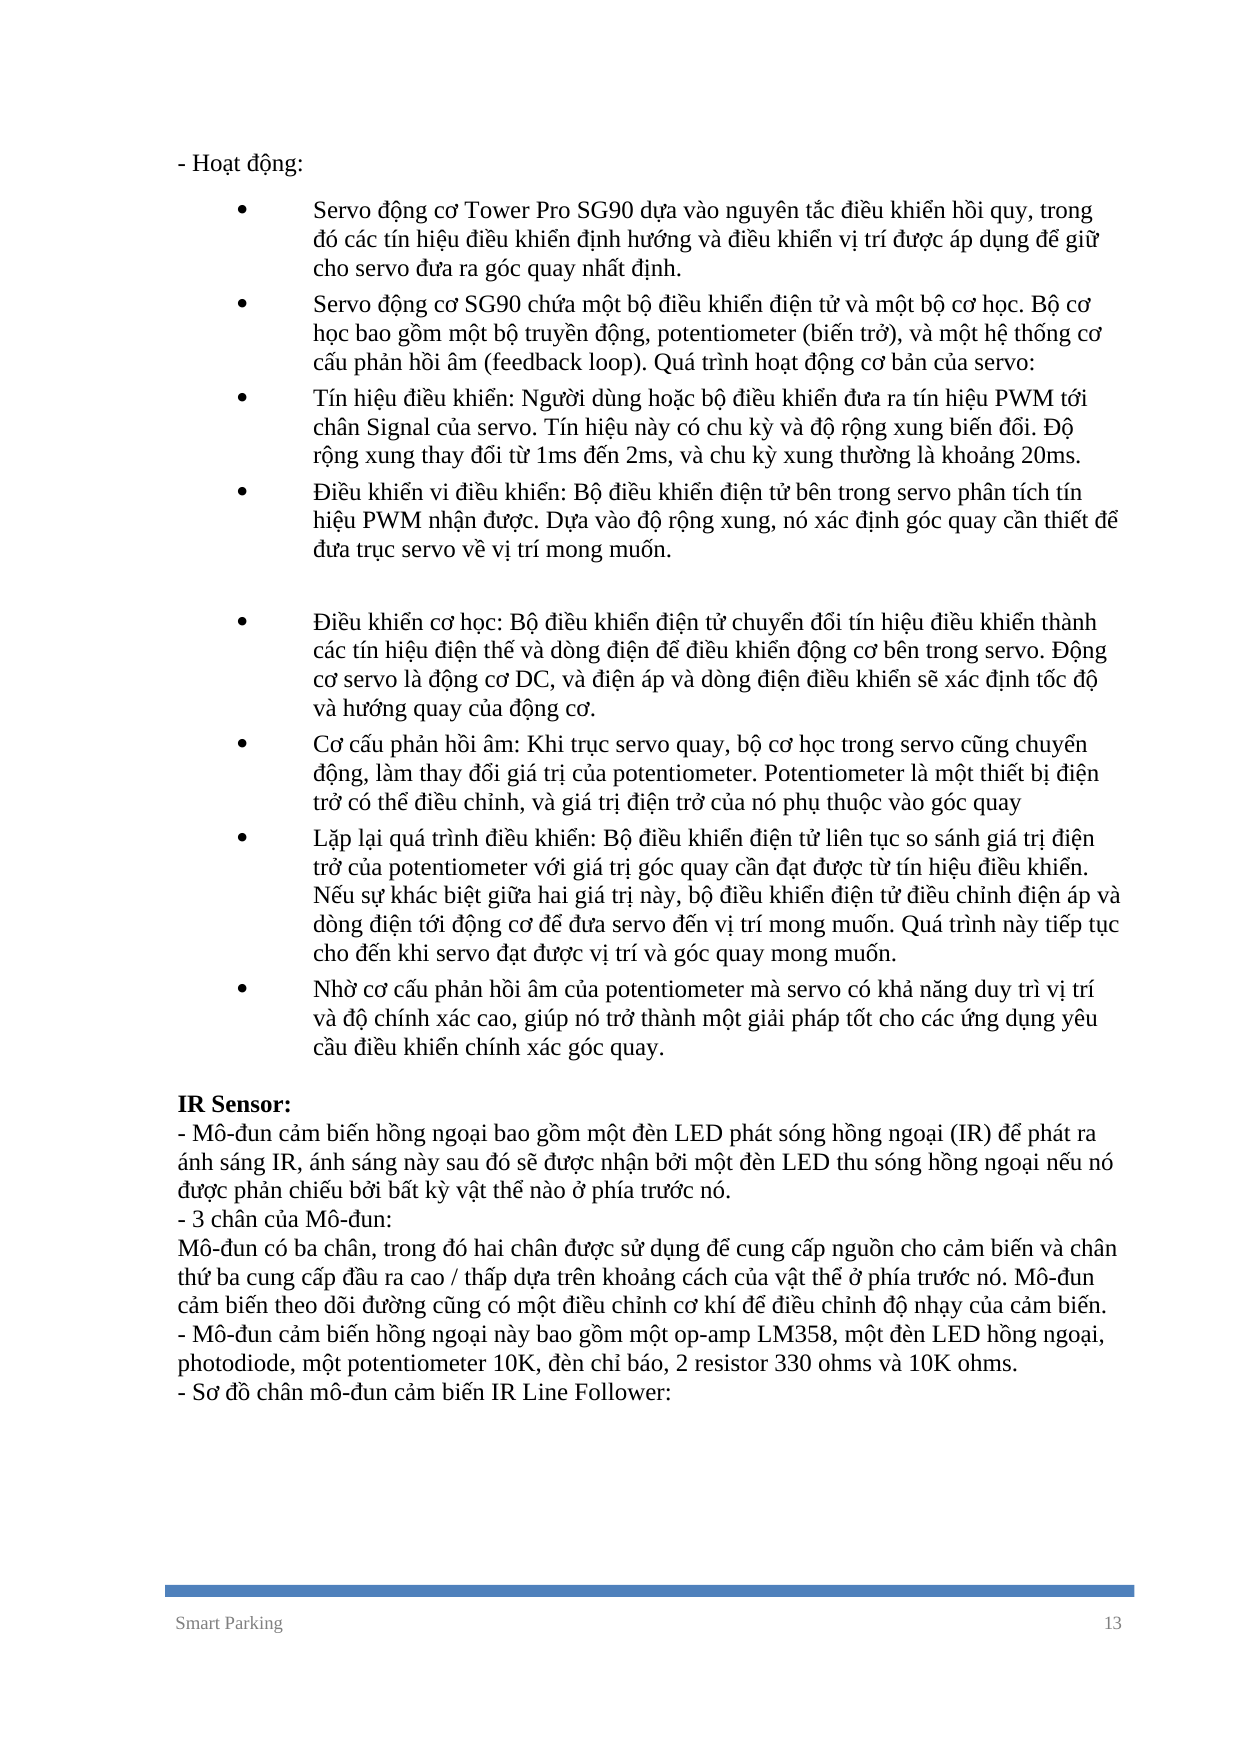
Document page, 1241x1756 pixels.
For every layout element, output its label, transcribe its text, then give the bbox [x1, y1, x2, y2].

text Mô-đun có ba chân, trong đó hai chân được sử dụng để cung cấp nguồn cho cảm biến và chân thứ ba cung cấp đầu ra cao / thấp dựa trên khoảng cách của vật thể ở phía trước nó. Mô-đun cảm biến theo dõi đường cũng có một điều chỉnh cơ khí để điều chỉnh độ nhạy của cảm biến. [177, 1233, 1122, 1319]
text - Sơ đồ chân mô-đun cảm biến IR Line Follower: [177, 1377, 1122, 1405]
text - 3 chân của Mô-đun: [177, 1204, 1122, 1233]
list Servo động cơ Tower Pro SG90 dựa vào nguyên tắc điều khiển hồi quy, trong đó các tín hiệu điều khiển định hướng và điều khiển vị trí được áp dụng để giữ cho servo đưa ra góc quay nhất định. [238, 195, 1122, 282]
text IR Sensor: [177, 1089, 1122, 1118]
list Cơ cấu phản hồi âm: Khi trục servo quay, bộ cơ học trong servo cũng chuyển động, làm thay đổi giá trị của potentiometer. Potentiometer là một thiết bị điện trở có thể điều chỉnh, và giá trị điện trở của nó phụ thuộc vào góc quay [238, 729, 1122, 815]
list Nhờ cơ cấu phản hồi âm của potentiometer mà servo có khả năng duy trì vị trí và độ chính xác cao, giúp nó trở thành một giải pháp tốt cho các ứng dụng yêu cầu điều khiển chính xác góc quay. [238, 974, 1122, 1060]
list Điều khiển cơ học: Bộ điều khiển điện tử chuyển đổi tín hiệu điều khiển thành các tín hiệu điện thế và dòng điện để điều khiển động cơ bên trong servo. Động cơ servo là động cơ DC, và điện áp và dòng điện điều khiển sẽ xác định tốc độ và hướng quay của động cơ. [238, 607, 1122, 722]
list Lặp lại quá trình điều khiển: Bộ điều khiển điện tử liên tục so sánh giá trị điện trở của potentiometer với giá trị góc quay cần đạt được từ tín hiệu điều khiển. Nếu sự khác biệt giữa hai giá trị này, bộ điều khiển điện tử điều chỉnh điện áp và dòng điện tới động cơ để đưa servo đến vị trí mong muốn. Quá trình này tiếp tục cho đến khi servo đạt được vị trí và góc quay mong muốn. [238, 823, 1122, 967]
text - Hoạt động: [177, 148, 1122, 176]
list Servo động cơ SG90 chứa một bộ điều khiển điện tử và một bộ cơ học. Bộ cơ học bao gồm một bộ truyền động, potentiometer (biến trở), và một hệ thống cơ cấu phản hồi âm (feedback loop). Quá trình hoạt động cơ bản của servo: [238, 289, 1122, 375]
list Điều khiển vi điều khiển: Bộ điều khiển điện tử bên trong servo phân tích tín hiệu PWM nhận được. Dựa vào độ rộng xung, nó xác định góc quay cần thiết để đưa trục servo về vị trí mong muốn. [238, 477, 1122, 563]
text - Mô-đun cảm biến hồng ngoại này bao gồm một op-amp LM358, một đèn LED hồng ngoại, photodiode, một potentiometer 10K, đèn chỉ báo, 2 resistor 330 ohms và 10K ohms. [177, 1319, 1122, 1377]
text - Mô-đun cảm biến hồng ngoại bao gồm một đèn LED phát sóng hồng ngoại (IR) để phát ra ánh sáng IR, ánh sáng này sau đó sẽ được nhận bởi một đèn LED thu sóng hồng ngoại nếu nó được phản chiếu bởi bất kỳ vật thể nào ở phía trước nó. [177, 1118, 1122, 1204]
list Tín hiệu điều khiển: Người dùng hoặc bộ điều khiển đưa ra tín hiệu PWM tới chân Signal của servo. Tín hiệu này có chu kỳ và độ rộng xung biến đổi. Độ rộng xung thay đổi từ 1ms đến 2ms, và chu kỳ xung thường là khoảng 20ms. [238, 383, 1122, 469]
